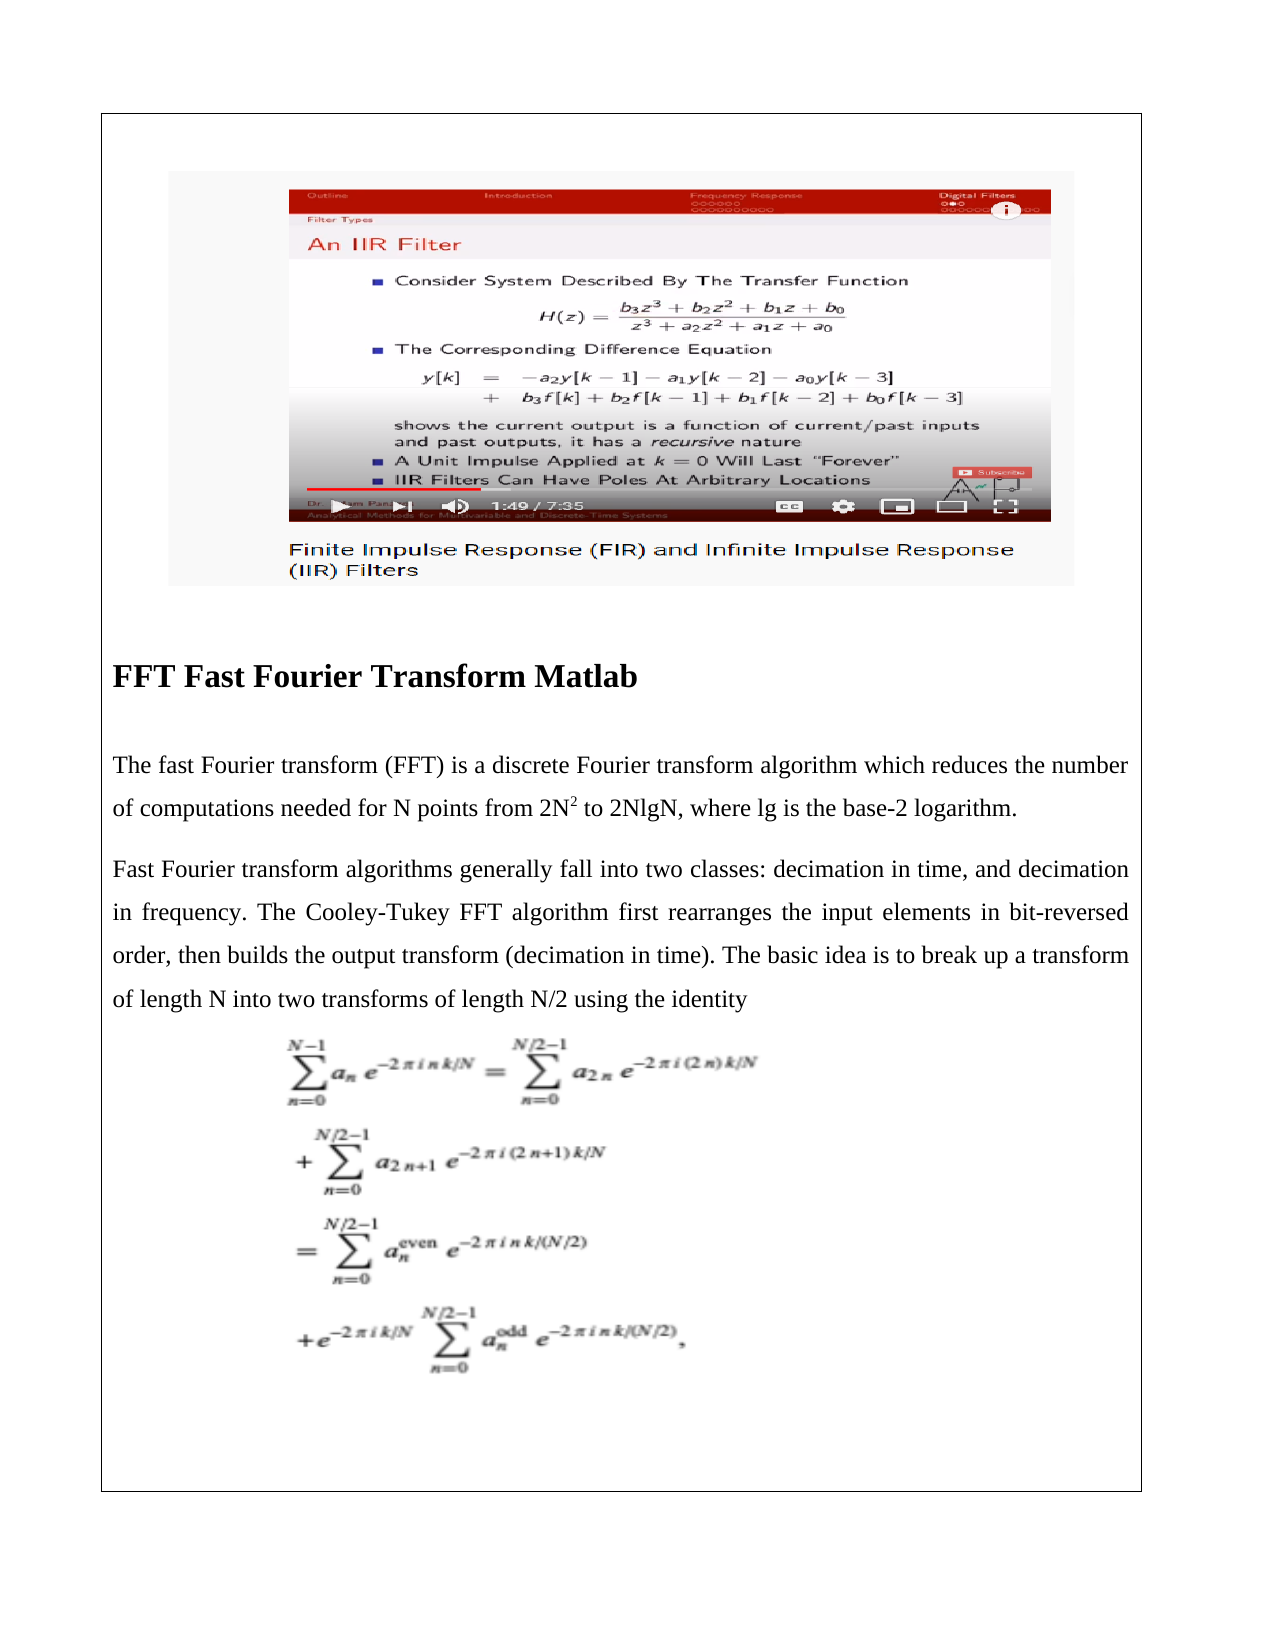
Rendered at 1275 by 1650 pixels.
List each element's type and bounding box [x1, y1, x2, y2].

picture [168, 171, 1075, 586]
table_cell [102, 114, 1141, 1491]
picture [205, 1026, 1037, 1391]
